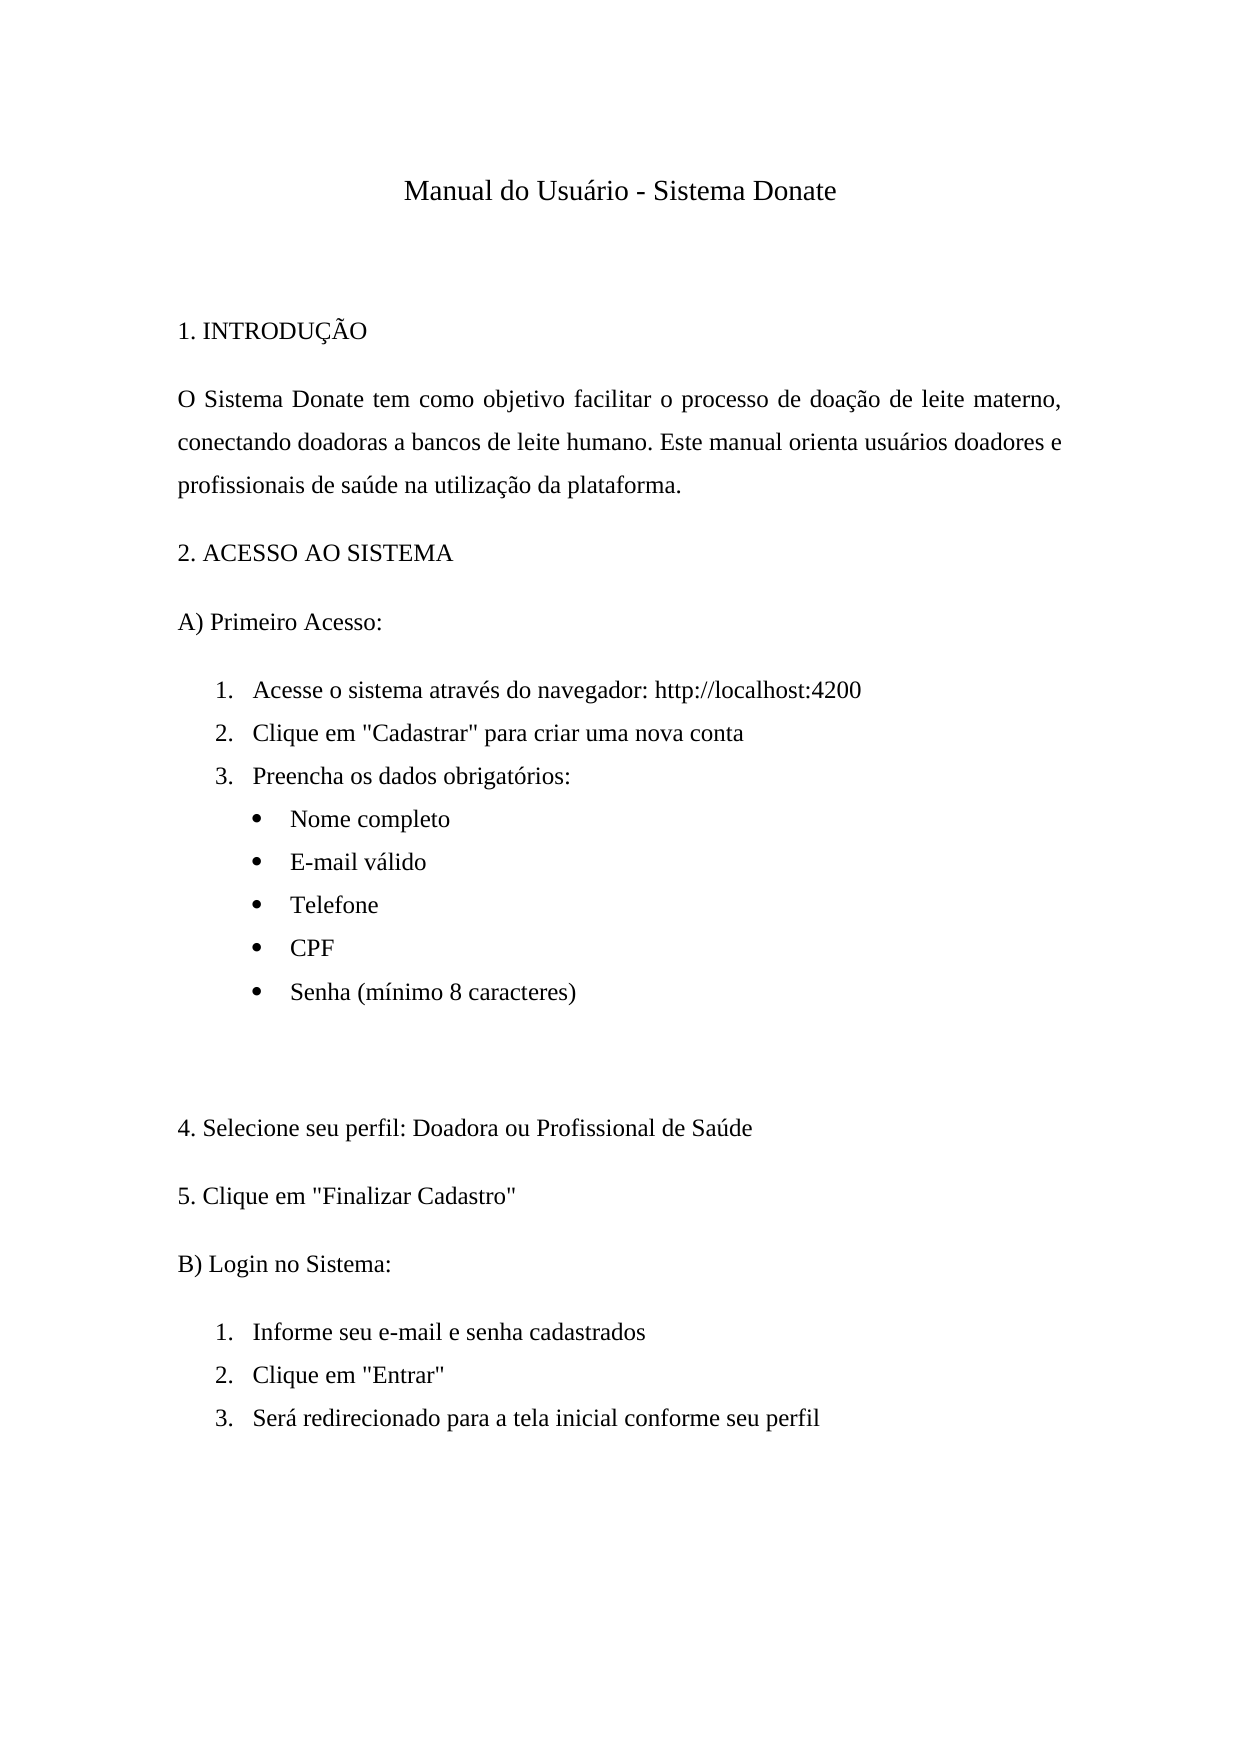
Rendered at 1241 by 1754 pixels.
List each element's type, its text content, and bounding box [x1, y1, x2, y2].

text Manual do Usuário - Sistema Donate [177, 173, 1063, 206]
text 1. INTRODUÇÃO [177, 316, 1063, 345]
list CPF [252, 933, 1063, 962]
text B) Login no Sistema: [177, 1249, 1063, 1278]
text 4. Selecione seu perfil: Doadora ou Profissional de Saúde [177, 1113, 1063, 1142]
list Telefone [252, 890, 1063, 919]
text O Sistema Donate tem como objetivo facilitar o processo de doação de leite materno, conectando doadoras a bancos de leite humano. Este manual orienta usuários doadores e profissionais de saúde na utilização da plataforma. [177, 384, 1063, 499]
list Preencha os dados obrigatórios: [215, 761, 1063, 790]
text 2. ACESSO AO SISTEMA [177, 538, 1063, 567]
list Acesse o sistema através do navegador: http://localhost:4200 [215, 675, 1063, 703]
list Clique em "Cadastrar" para criar uma nova conta [215, 718, 1063, 747]
text A) Primeiro Acesso: [177, 607, 1063, 635]
list E-mail válido [252, 847, 1063, 876]
text 5. Clique em "Finalizar Cadastro" [177, 1181, 1063, 1210]
list Será redirecionado para a tela inicial conforme seu perfil [215, 1403, 1063, 1432]
list Clique em "Entrar" [215, 1360, 1063, 1389]
list Nome completo [252, 804, 1063, 833]
list Senha (mínimo 8 caracteres) [252, 977, 1063, 1005]
list Informe seu e-mail e senha cadastrados [215, 1317, 1063, 1346]
